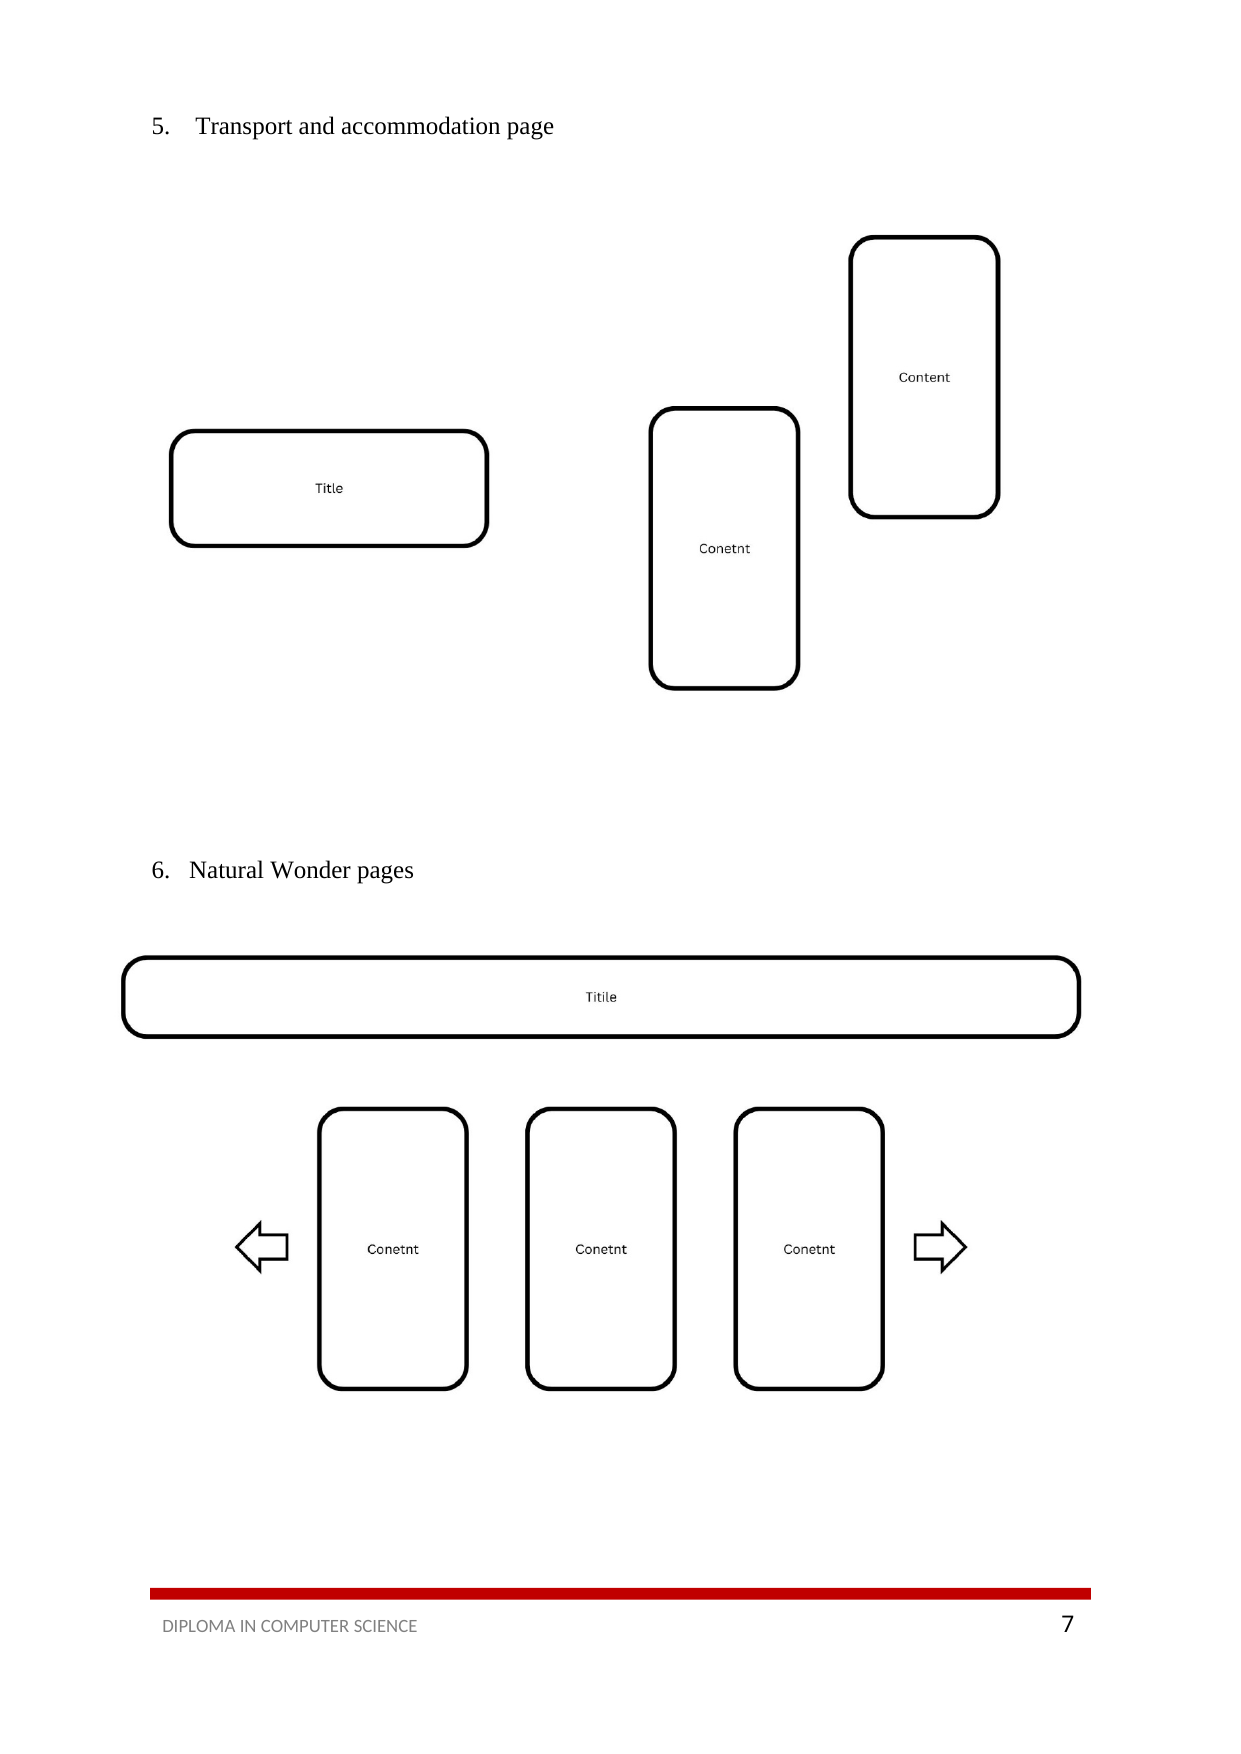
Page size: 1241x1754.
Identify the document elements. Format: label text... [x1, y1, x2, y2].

list Transport and accommodation page [151, 111, 1105, 140]
picture [113, 941, 1103, 1498]
list Natural Wonder pages [151, 855, 1105, 884]
picture [113, 197, 1103, 754]
